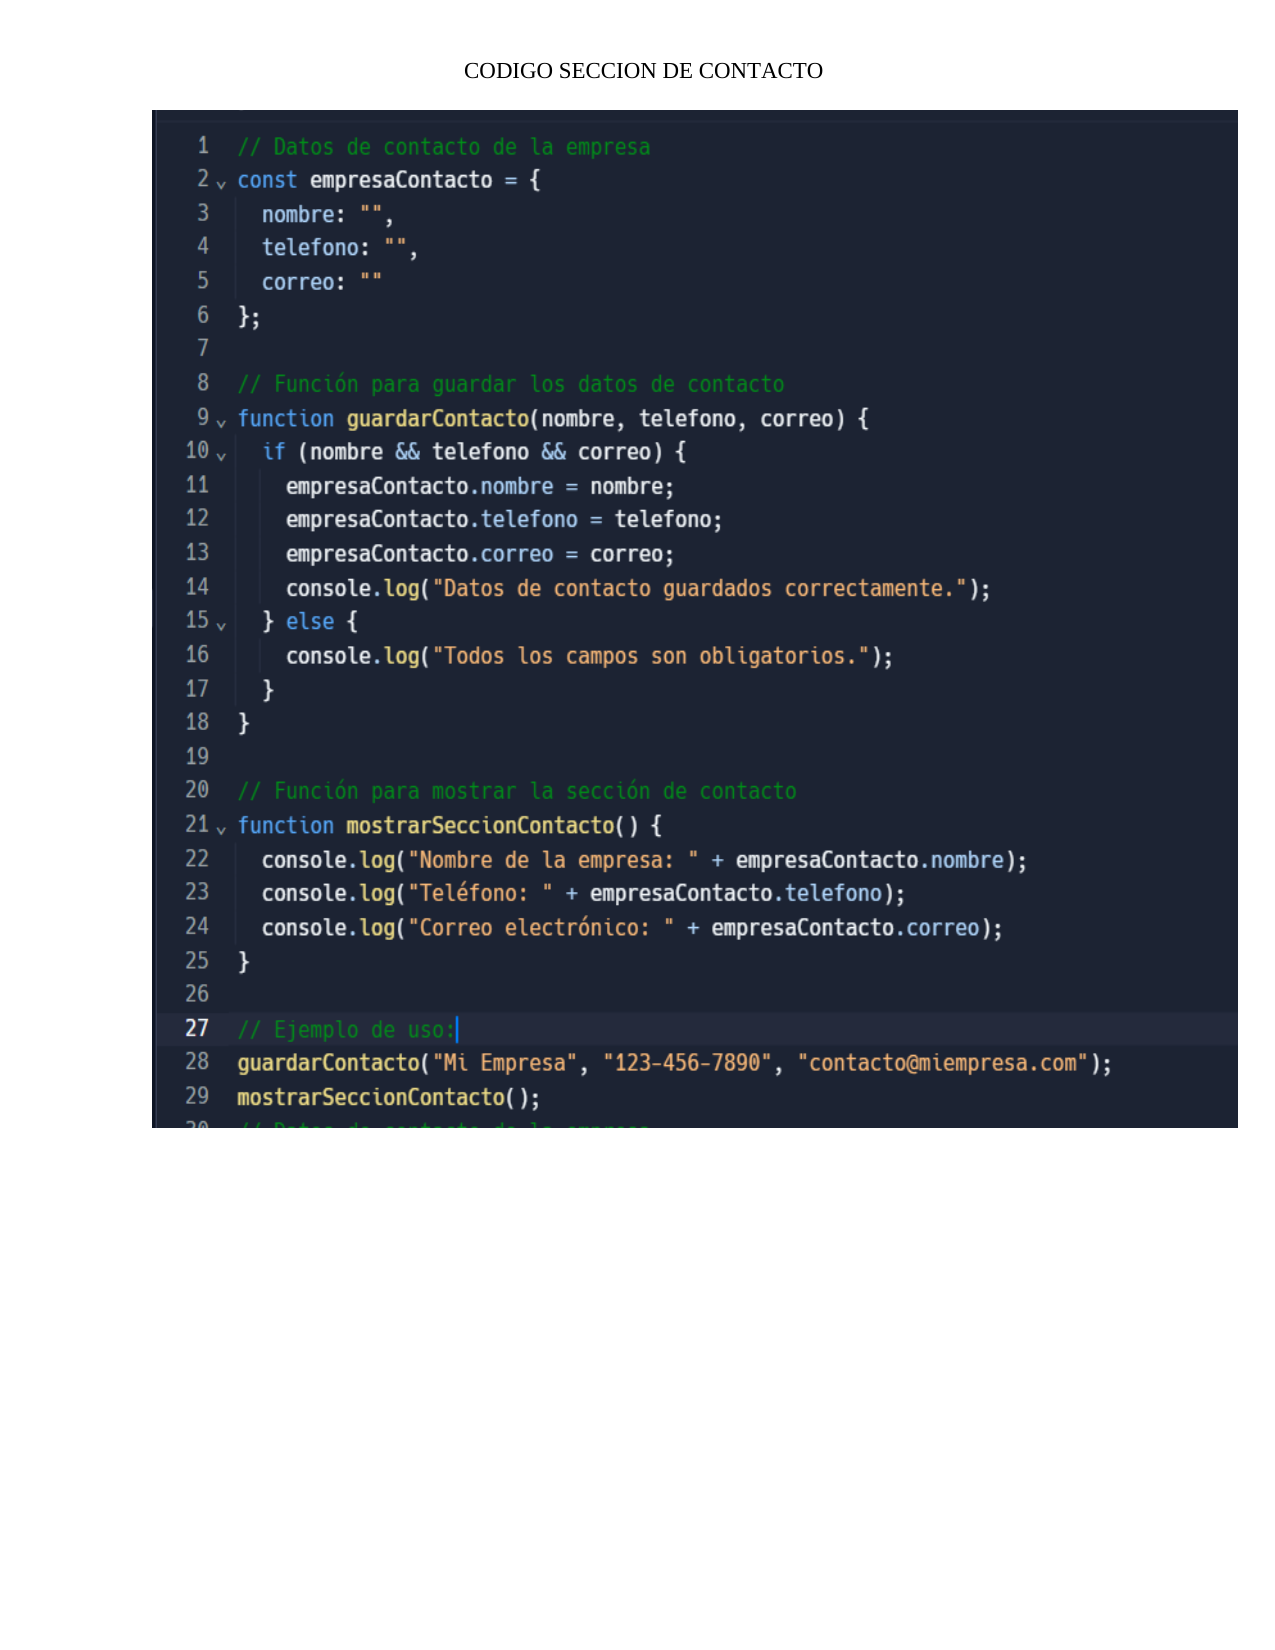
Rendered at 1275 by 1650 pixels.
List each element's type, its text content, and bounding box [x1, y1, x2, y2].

picture [152, 110, 1238, 1128]
text CODIGO SECCION DE CONTACTO [152, 58, 1135, 84]
